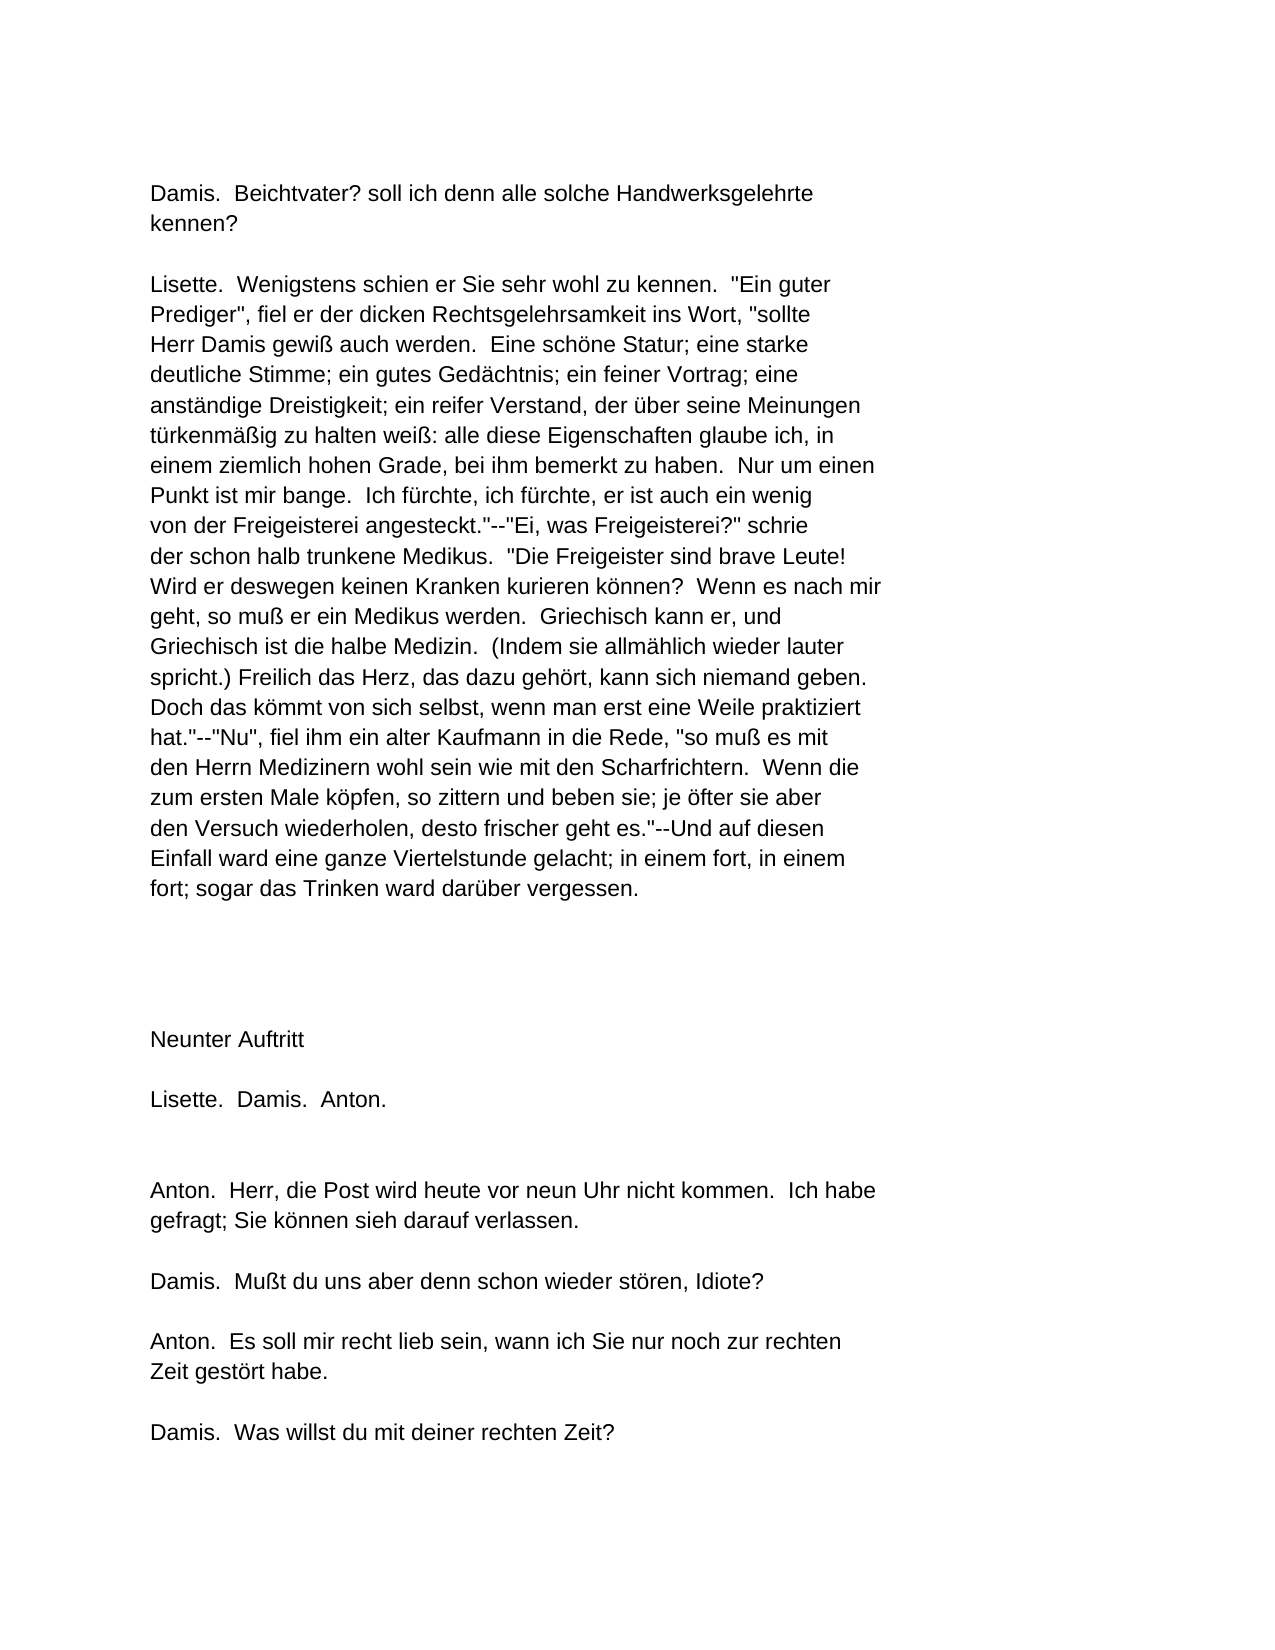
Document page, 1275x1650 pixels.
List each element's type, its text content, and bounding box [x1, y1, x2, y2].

text kennen? [150, 210, 1125, 237]
text Wird er deswegen keinen Kranken kurieren können? Wenn es nach mir [150, 573, 1125, 599]
text der schon halb trunkene Medikus. "Die Freigeister sind brave Leute! [150, 543, 1125, 569]
text Einfall ward eine ganze Viertelstunde gelacht; in einem fort, in einem [150, 845, 1125, 871]
text fort; sogar das Trinken ward darüber vergessen. [150, 875, 1125, 901]
text Punkt ist mir bange. Ich fürchte, ich fürchte, er ist auch ein wenig [150, 482, 1125, 509]
text Prediger", fiel er der dicken Rechtsgelehrsamkeit ins Wort, "sollte [150, 301, 1125, 327]
text hat."--"Nu", fiel ihm ein alter Kaufmann in die Rede, "so muß es mit [150, 724, 1125, 750]
text gefragt; Sie können sieh darauf verlassen. [150, 1207, 1125, 1234]
text zum ersten Male köpfen, so zittern und beben sie; je öfter sie aber [150, 784, 1125, 811]
text deutliche Stimme; ein gutes Gedächtnis; ein feiner Vortrag; eine [150, 361, 1125, 388]
text geht, so muß er ein Medikus werden. Griechisch kann er, und [150, 603, 1125, 629]
text Herr Damis gewiß auch werden. Eine schöne Statur; eine starke [150, 331, 1125, 358]
text Anton. Herr, die Post wird heute vor neun Uhr nicht kommen. Ich habe [150, 1177, 1125, 1203]
text Neunter Auftritt [150, 1026, 1125, 1052]
text Griechisch ist die halbe Medizin. (Indem sie allmählich wieder lauter [150, 633, 1125, 660]
text von der Freigeisterei angesteckt."--"Ei, was Freigeisterei?" schrie [150, 512, 1125, 539]
text spricht.) Freilich das Herz, das dazu gehört, kann sich niemand geben. [150, 663, 1125, 690]
text türkenmäßig zu halten weiß: alle diese Eigenschaften glaube ich, in [150, 422, 1125, 448]
text Anton. Es soll mir recht lieb sein, wann ich Sie nur noch zur rechten [150, 1328, 1125, 1354]
text den Versuch wiederholen, desto frischer geht es."--Und auf diesen [150, 814, 1125, 841]
text Lisette. Wenigstens schien er Sie sehr wohl zu kennen. "Ein guter [150, 271, 1125, 297]
text einem ziemlich hohen Grade, bei ihm bemerkt zu haben. Nur um einen [150, 452, 1125, 478]
text Zeit gestört habe. [150, 1358, 1125, 1385]
text Damis. Was willst du mit deiner rechten Zeit? [150, 1419, 1125, 1445]
text Damis. Mußt du uns aber denn schon wieder stören, Idiote? [150, 1268, 1125, 1294]
text anständige Dreistigkeit; ein reifer Verstand, der über seine Meinungen [150, 392, 1125, 418]
text Lisette. Damis. Anton. [150, 1086, 1125, 1113]
text Damis. Beichtvater? soll ich denn alle solche Handwerksgelehrte [150, 180, 1125, 207]
text Doch das kömmt von sich selbst, wenn man erst eine Weile praktiziert [150, 694, 1125, 720]
text den Herrn Medizinern wohl sein wie mit den Scharfrichtern. Wenn die [150, 754, 1125, 781]
